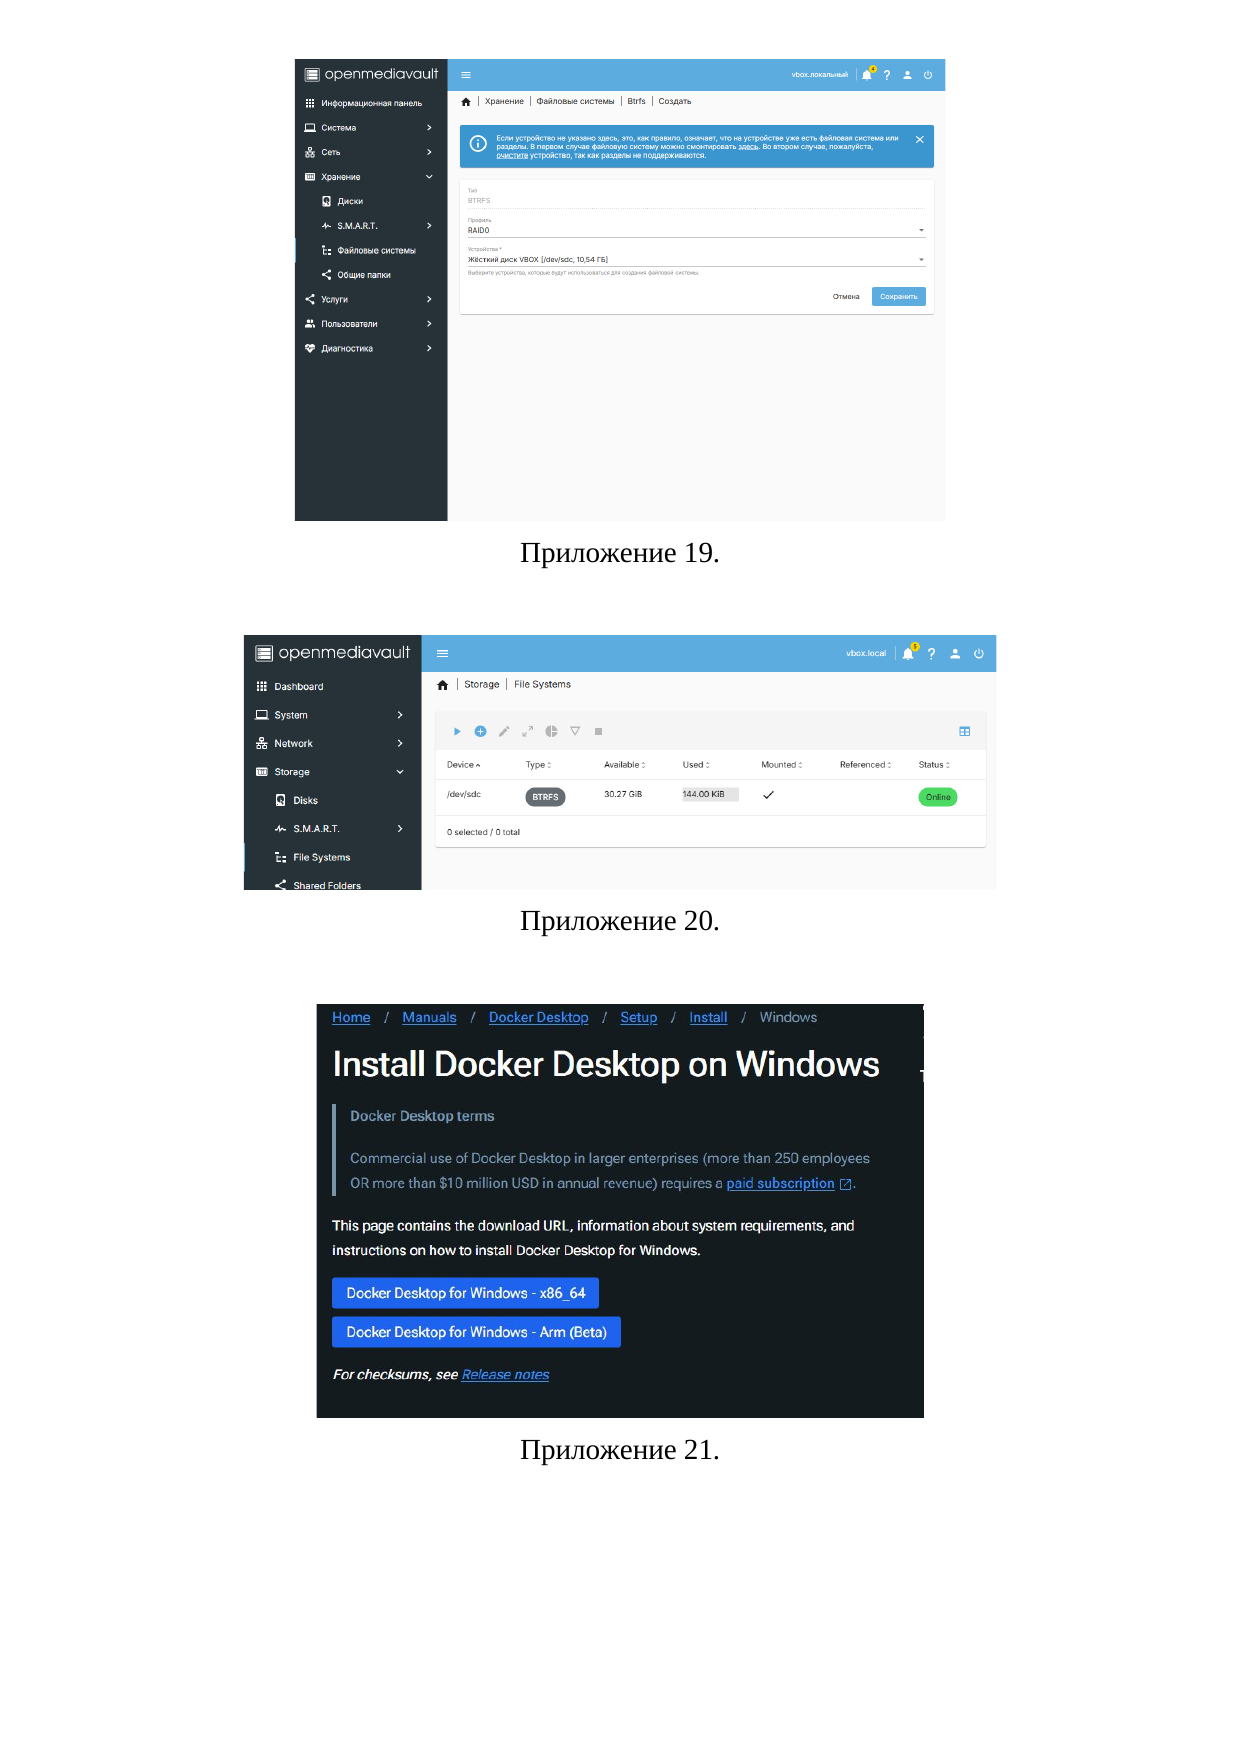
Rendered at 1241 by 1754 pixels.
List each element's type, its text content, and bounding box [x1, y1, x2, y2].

text Приложение 19. [59, 535, 1181, 568]
picture [316, 1004, 924, 1418]
text Приложение 21. [59, 1432, 1181, 1465]
picture [243, 635, 997, 890]
text Приложение 20. [59, 903, 1181, 937]
picture [294, 59, 946, 521]
